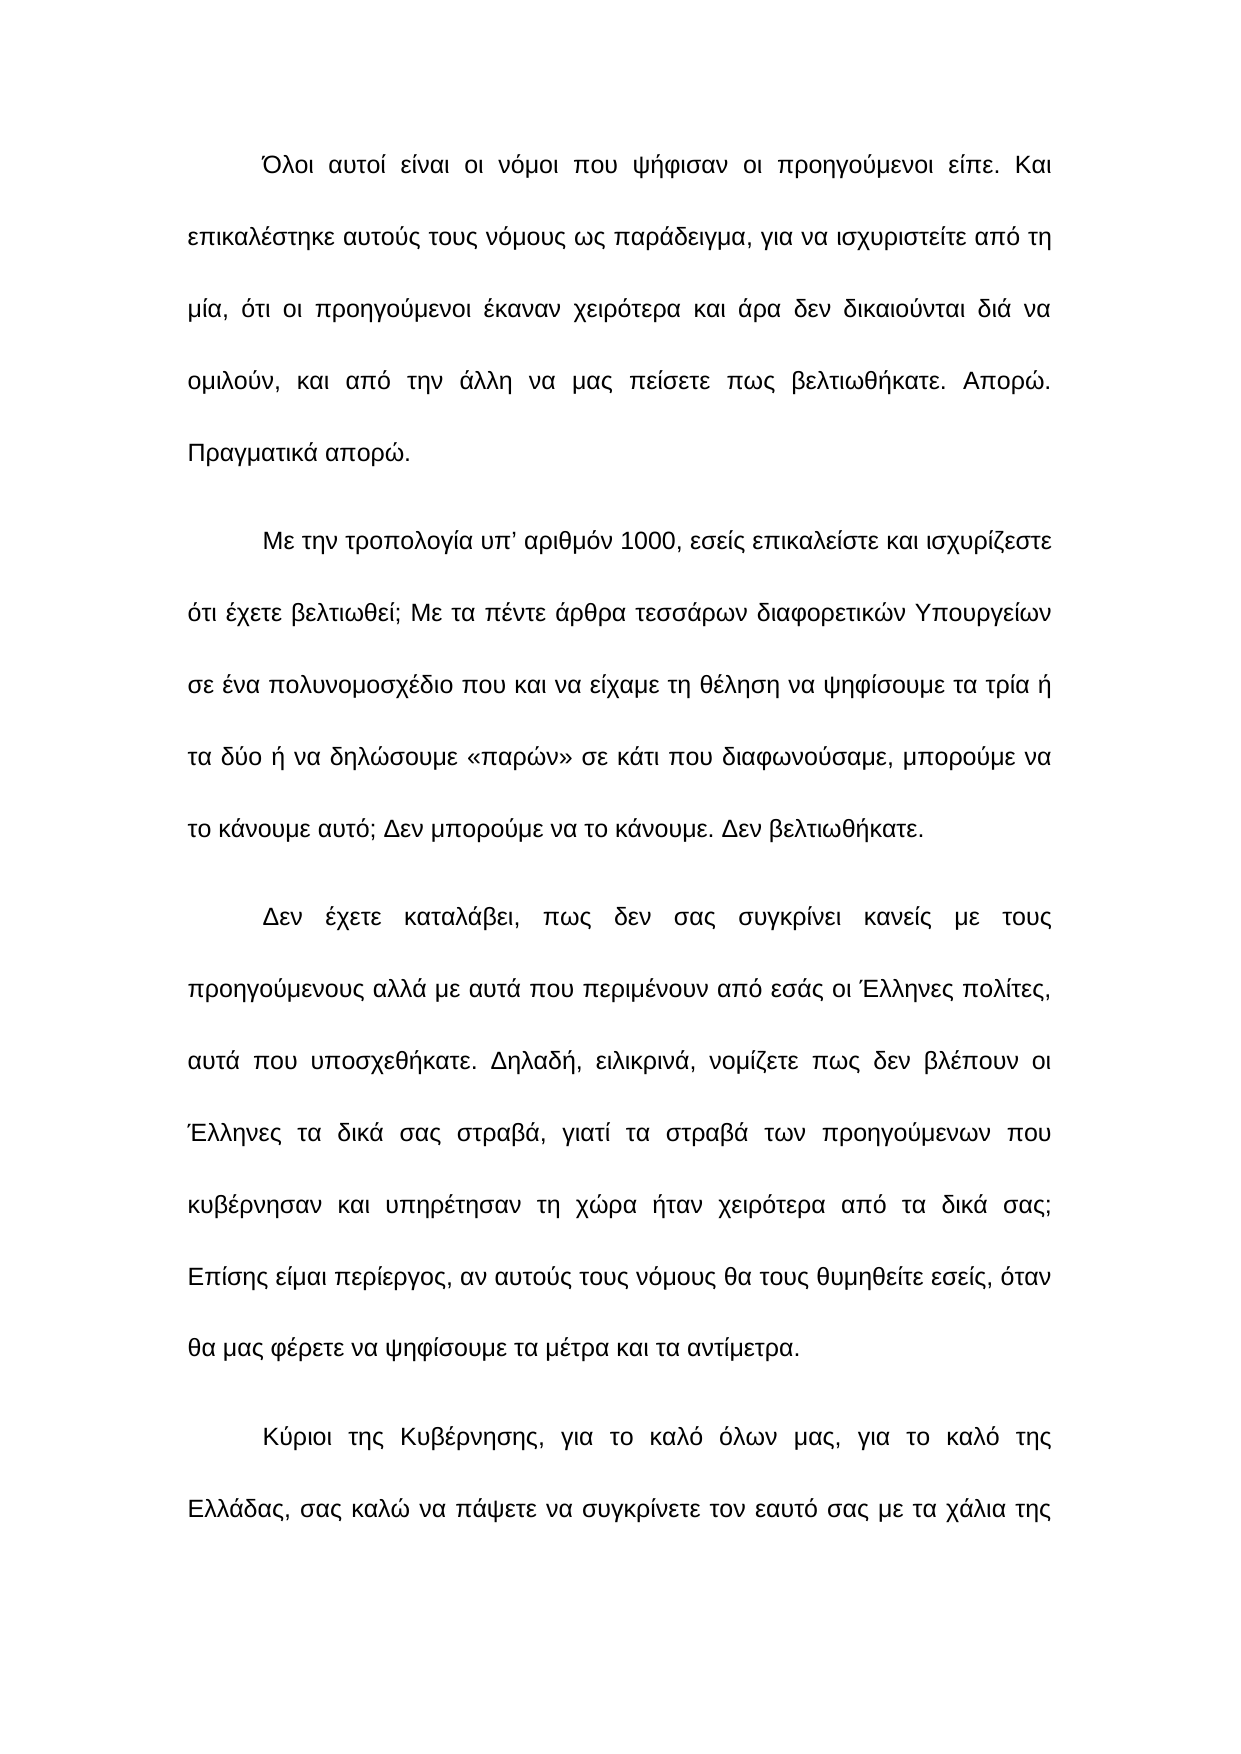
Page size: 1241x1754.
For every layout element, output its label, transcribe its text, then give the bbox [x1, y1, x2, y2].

text Με την τροπολογία υπ’ αριθμόν 1000, εσείς επικαλείστε και ισχυρίζεστε ότι έχετε βελτιωθεί; Με τα πέντε άρθρα τεσσάρων διαφορετικών Υπουργείων σε ένα πολυνομοσχέδιο που και να είχαμε τη θέληση να ψηφίσουμε τα τρία ή τα δύο ή να δηλώσουμε «παρών» σε κάτι που διαφωνούσαμε, μπορούμε να το κάνουμε αυτό; Δεν μπορούμε να το κάνουμε. Δεν βελτιωθήκατε. [187, 526, 1053, 842]
text Δεν έχετε καταλάβει, πως δεν σας συγκρίνει κανείς με τους προηγούμενους αλλά με αυτά που περιμένουν από εσάς οι Έλληνες πολίτες, αυτά που υποσχεθήκατε. Δηλαδή, ειλικρινά, νομίζετε πως δεν βλέπουν οι Έλληνες τα δικά σας στραβά, γιατί τα στραβά των προηγούμενων που κυβέρνησαν και υπηρέτησαν τη χώρα ήταν χειρότερα από τα δικά σας; Επίσης είμαι περίεργος, αν αυτούς τους νόμους θα τους θυμηθείτε εσείς, όταν θα μας φέρετε να ψηφίσουμε τα μέτρα και τα αντίμετρα. [187, 902, 1053, 1362]
text Όλοι αυτοί είναι οι νόμοι που ψήφισαν οι προηγούμενοι είπε. Και επικαλέστηκε αυτούς τους νόμους ως παράδειγμα, για να ισχυριστείτε από τη μία, ότι οι προηγούμενοι έκαναν χειρότερα και άρα δεν δικαιούνται διά να ομιλούν, και από την άλλη να μας πείσετε πως βελτιωθήκατε. Απορώ. Πραγματικά απορώ. [187, 150, 1053, 466]
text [187, 1422, 1053, 1522]
